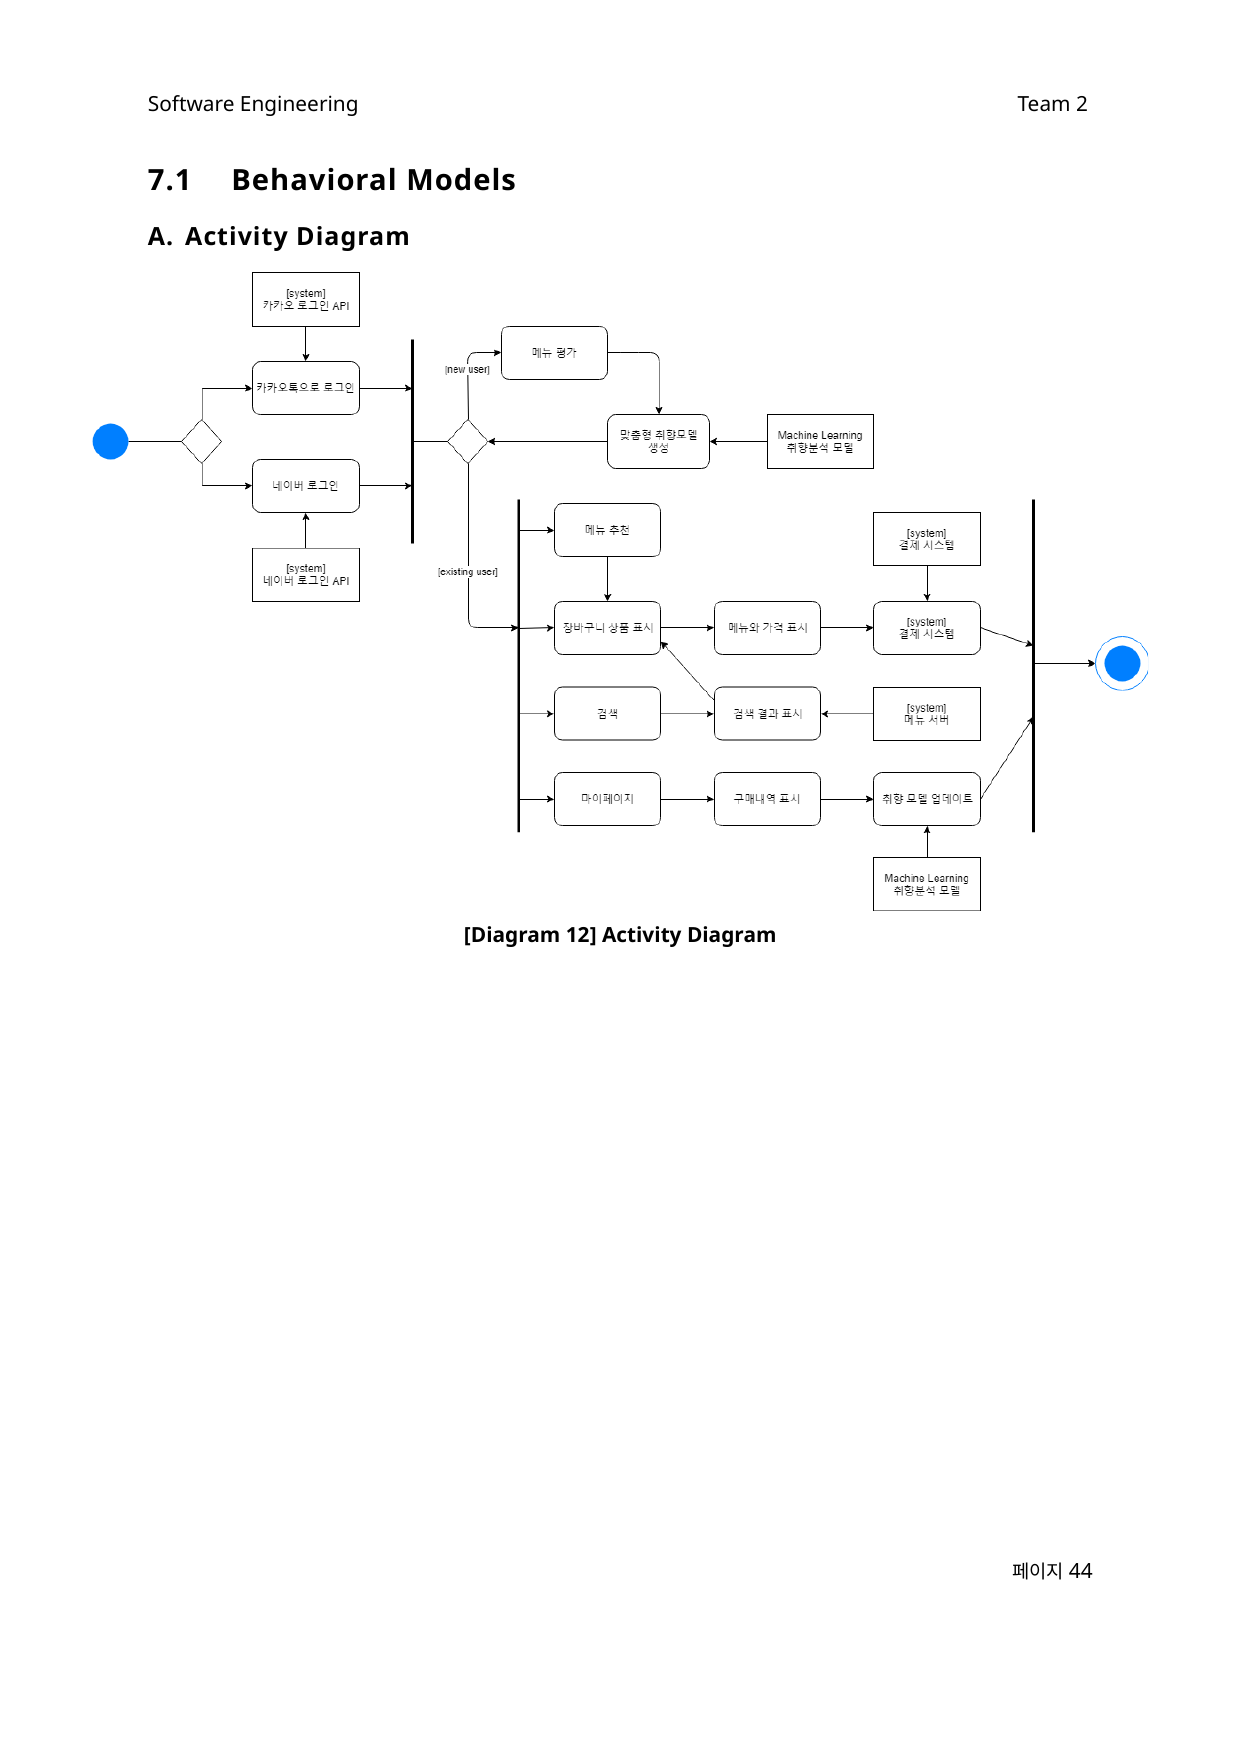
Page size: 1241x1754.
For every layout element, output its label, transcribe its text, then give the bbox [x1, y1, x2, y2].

subtitle Behavioral Models [148, 159, 1092, 199]
list Activity Diagram [148, 219, 1092, 253]
picture [92, 272, 1149, 911]
